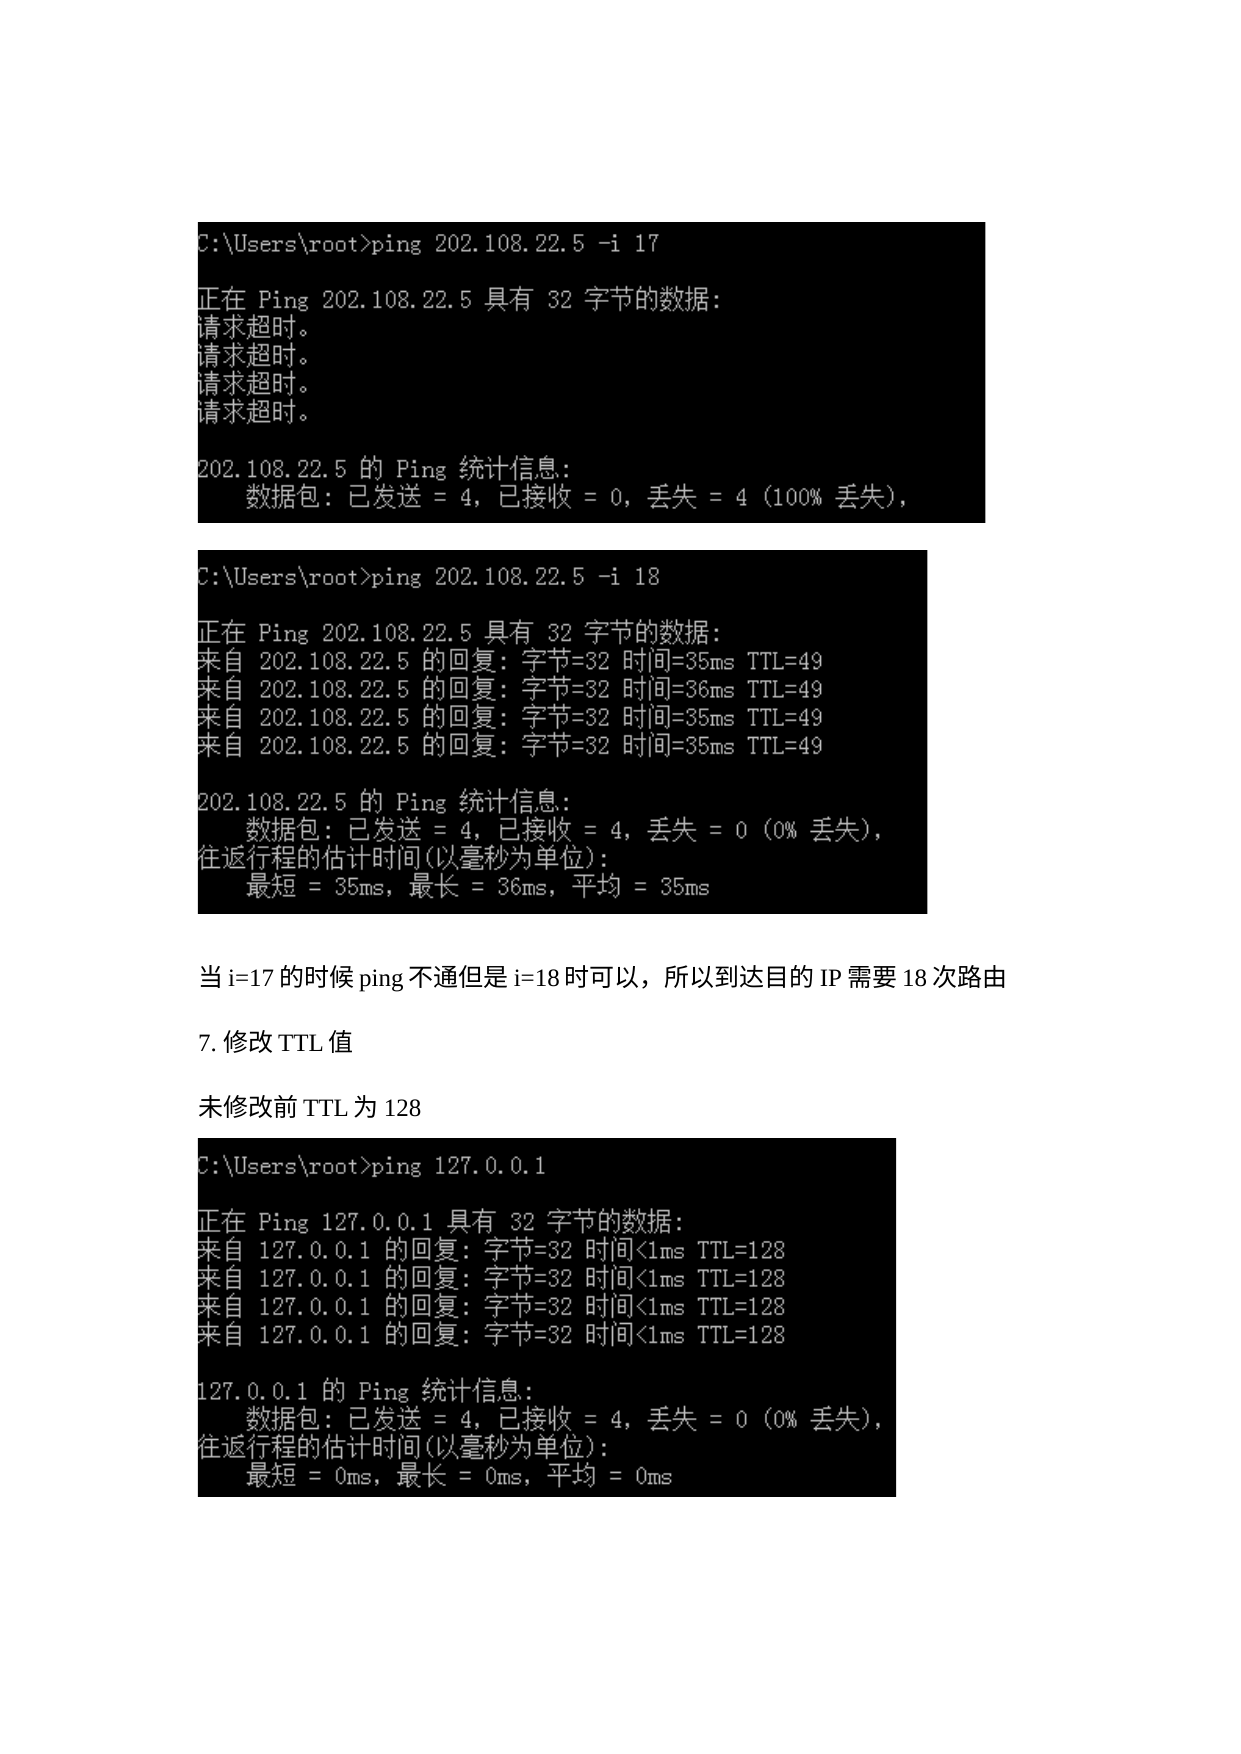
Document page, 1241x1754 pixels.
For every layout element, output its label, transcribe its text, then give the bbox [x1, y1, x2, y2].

picture [197, 550, 928, 914]
picture [197, 222, 986, 523]
text 未修改前TTL为128 [177, 1073, 1063, 1139]
text 7. 修改TTL值 [177, 1008, 1063, 1073]
picture [197, 1138, 897, 1497]
text 当i=17的时候ping不通但是i=18时可以，所以到达目的IP需要18次路由 [177, 942, 1063, 1008]
